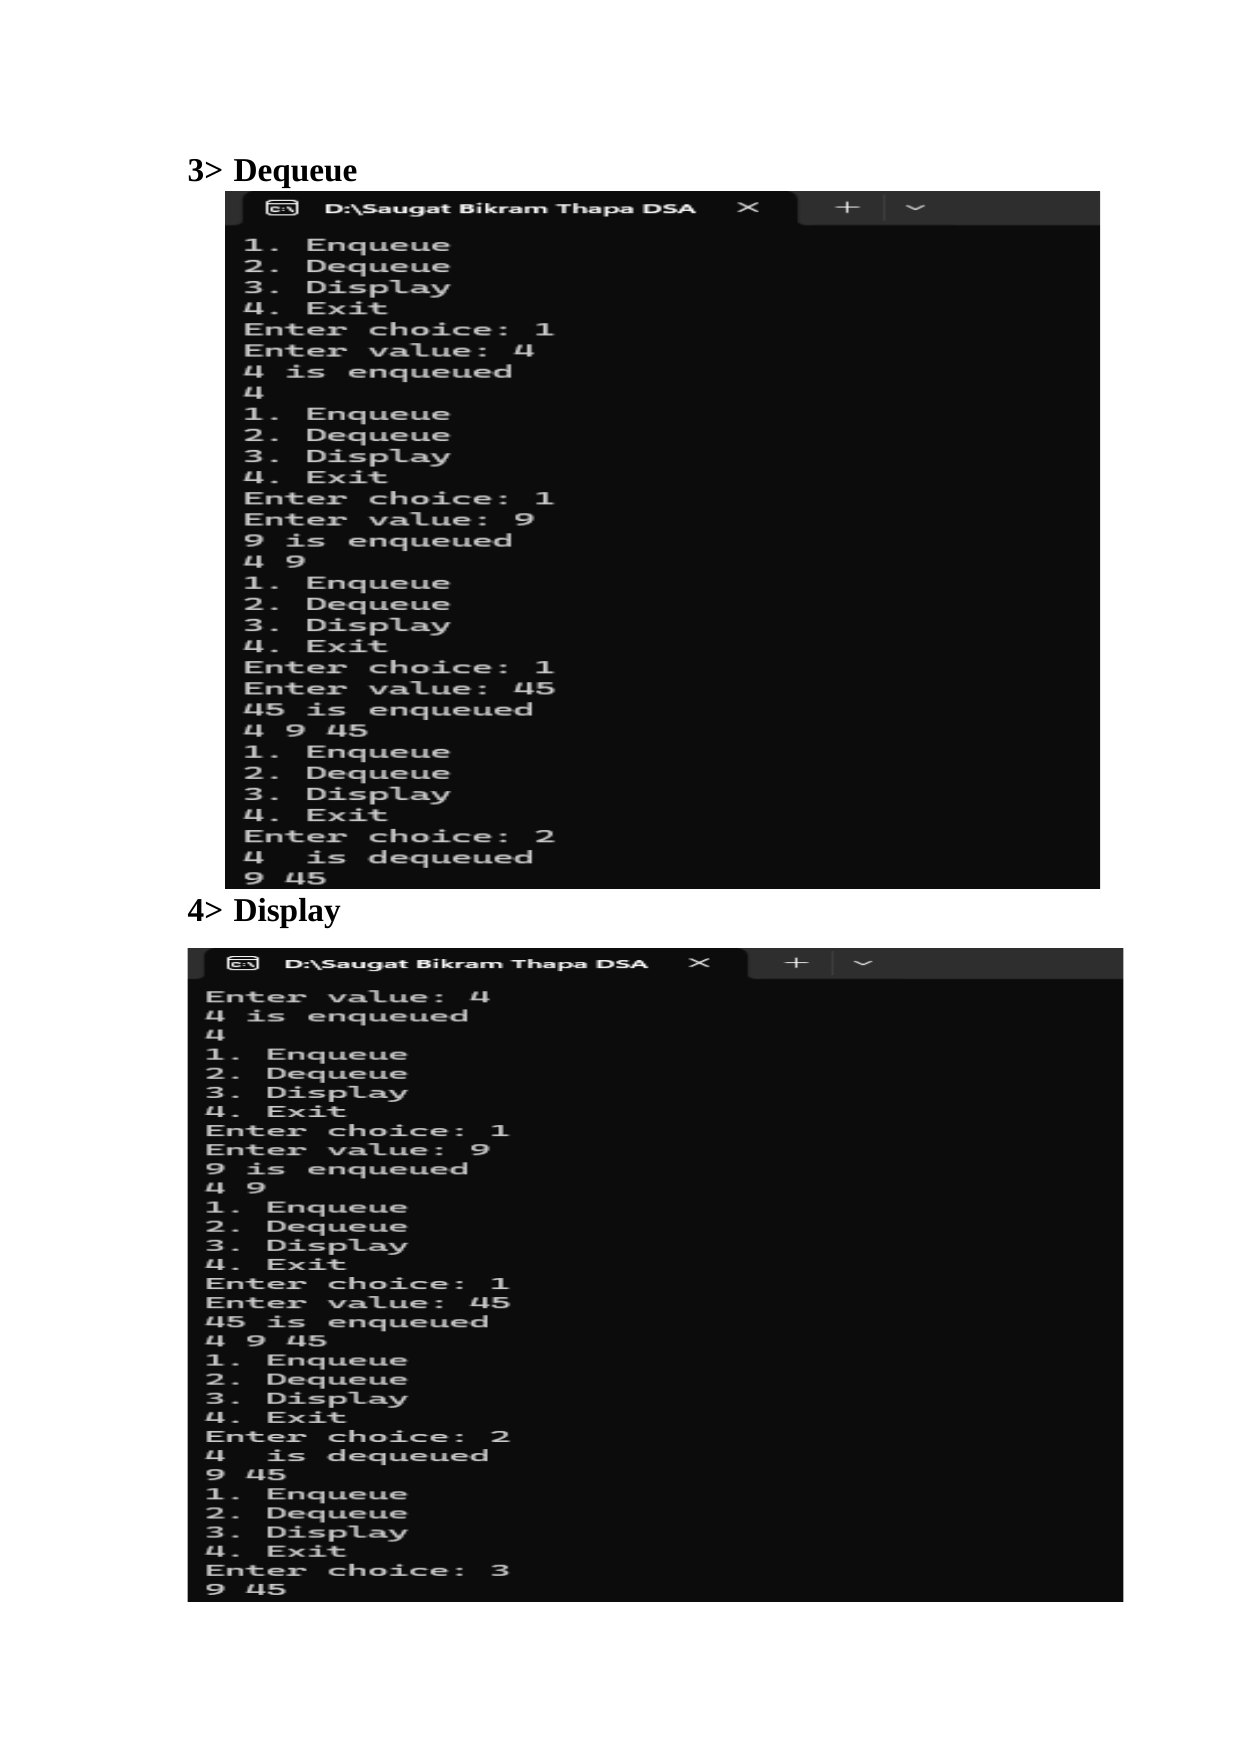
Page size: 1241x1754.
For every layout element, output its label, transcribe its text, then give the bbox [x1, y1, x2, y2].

list Dequeue [187, 150, 1090, 188]
picture [187, 948, 1124, 1602]
list Display [187, 891, 1090, 929]
picture [225, 191, 1100, 889]
